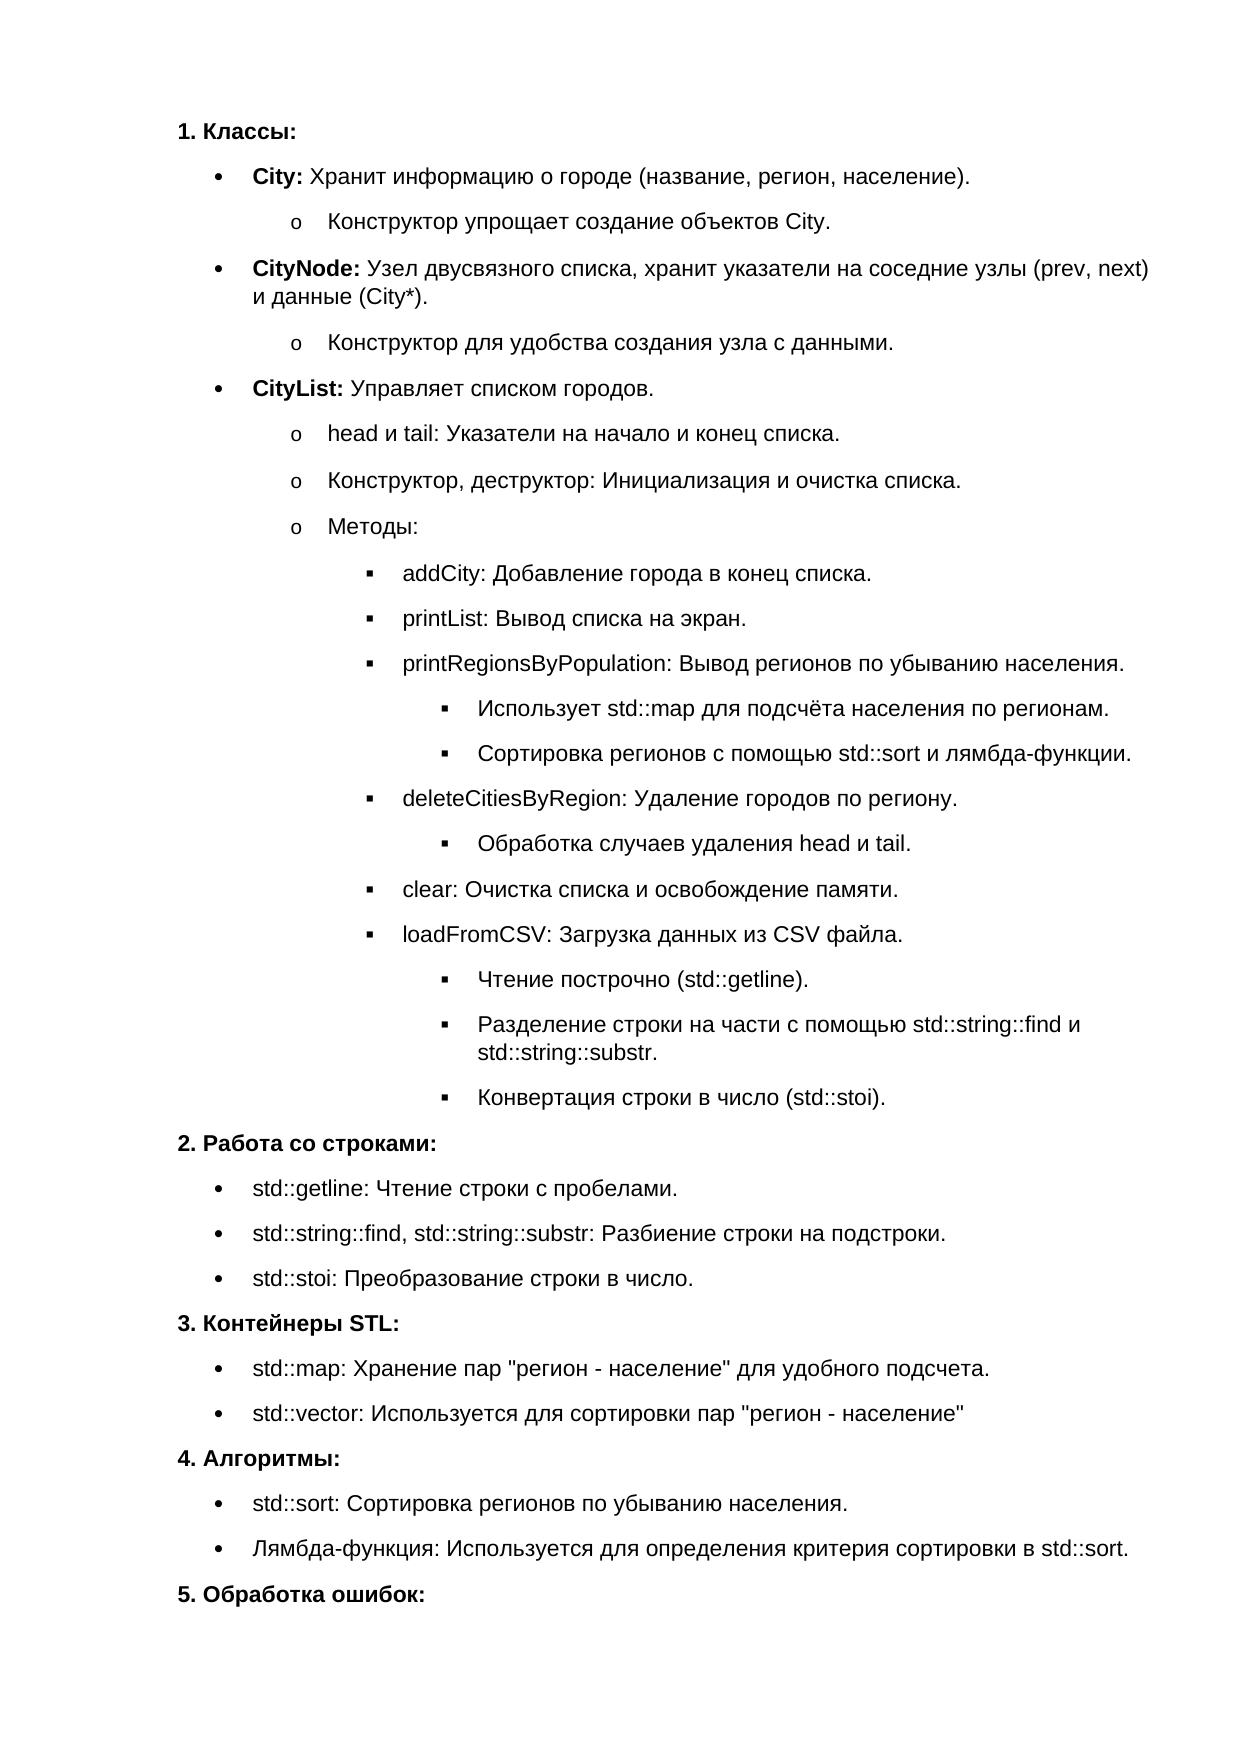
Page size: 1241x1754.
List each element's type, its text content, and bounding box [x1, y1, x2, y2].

list printRegionsByPopulation: Вывод регионов по убыванию населения. [365, 650, 1152, 676]
list Использует std::map для подсчёта населения по регионам. [440, 695, 1152, 721]
text 4. Алгоритмы: [177, 1445, 1152, 1472]
list Конструктор для удобства создания узла с данными. [290, 328, 1152, 356]
list Конвертация строки в число (std::stoi). [440, 1084, 1152, 1111]
list CityList: Управляет списком городов. [215, 375, 1152, 401]
list Сортировка регионов с помощью std::sort и лямбда-функции. [440, 740, 1152, 767]
list Конструктор, деструктор: Инициализация и очистка списка. [290, 467, 1152, 494]
list head и tail: Указатели на начало и конец списка. [290, 420, 1152, 448]
list Лямбда-функция: Используется для определения критерия сортировки в std::sort. [215, 1535, 1152, 1562]
list std::getline: Чтение строки с пробелами. [215, 1174, 1152, 1201]
list std::string::find, std::string::substr: Разбиение строки на подстроки. [215, 1220, 1152, 1246]
text 2. Работа со строками: [177, 1129, 1152, 1156]
text 3. Контейнеры STL: [177, 1310, 1152, 1336]
list CityNode: Узел двусвязного списка, хранит указатели на соседние узлы (prev, next) и данные (City*). [215, 255, 1152, 310]
text 1. Классы: [177, 118, 1152, 144]
list std::map: Хранение пар "регион - население" для удобного подсчета. [215, 1355, 1152, 1381]
list Конструктор упрощает создание объектов City. [290, 208, 1152, 236]
list loadFromCSV: Загрузка данных из CSV файла. [365, 921, 1152, 947]
list std::sort: Сортировка регионов по убыванию населения. [215, 1490, 1152, 1517]
list Разделение строки на части с помощью std::string::find и std::string::substr. [440, 1011, 1152, 1066]
text 5. Обработка ошибок: [177, 1581, 1152, 1607]
list Чтение построчно (std::getline). [440, 966, 1152, 992]
list addCity: Добавление города в конец списка. [365, 560, 1152, 586]
list City: Хранит информацию о городе (название, регион, население). [215, 163, 1152, 189]
list deleteCitiesByRegion: Удаление городов по региону. [365, 785, 1152, 812]
list clear: Очистка списка и освобождение памяти. [365, 876, 1152, 902]
list Методы: [290, 513, 1152, 541]
list Обработка случаев удаления head и tail. [440, 830, 1152, 857]
list printList: Вывод списка на экран. [365, 605, 1152, 631]
list std::stoi: Преобразование строки в число. [215, 1265, 1152, 1291]
list std::vector: Используется для сортировки пар "регион - население" [215, 1400, 1152, 1426]
